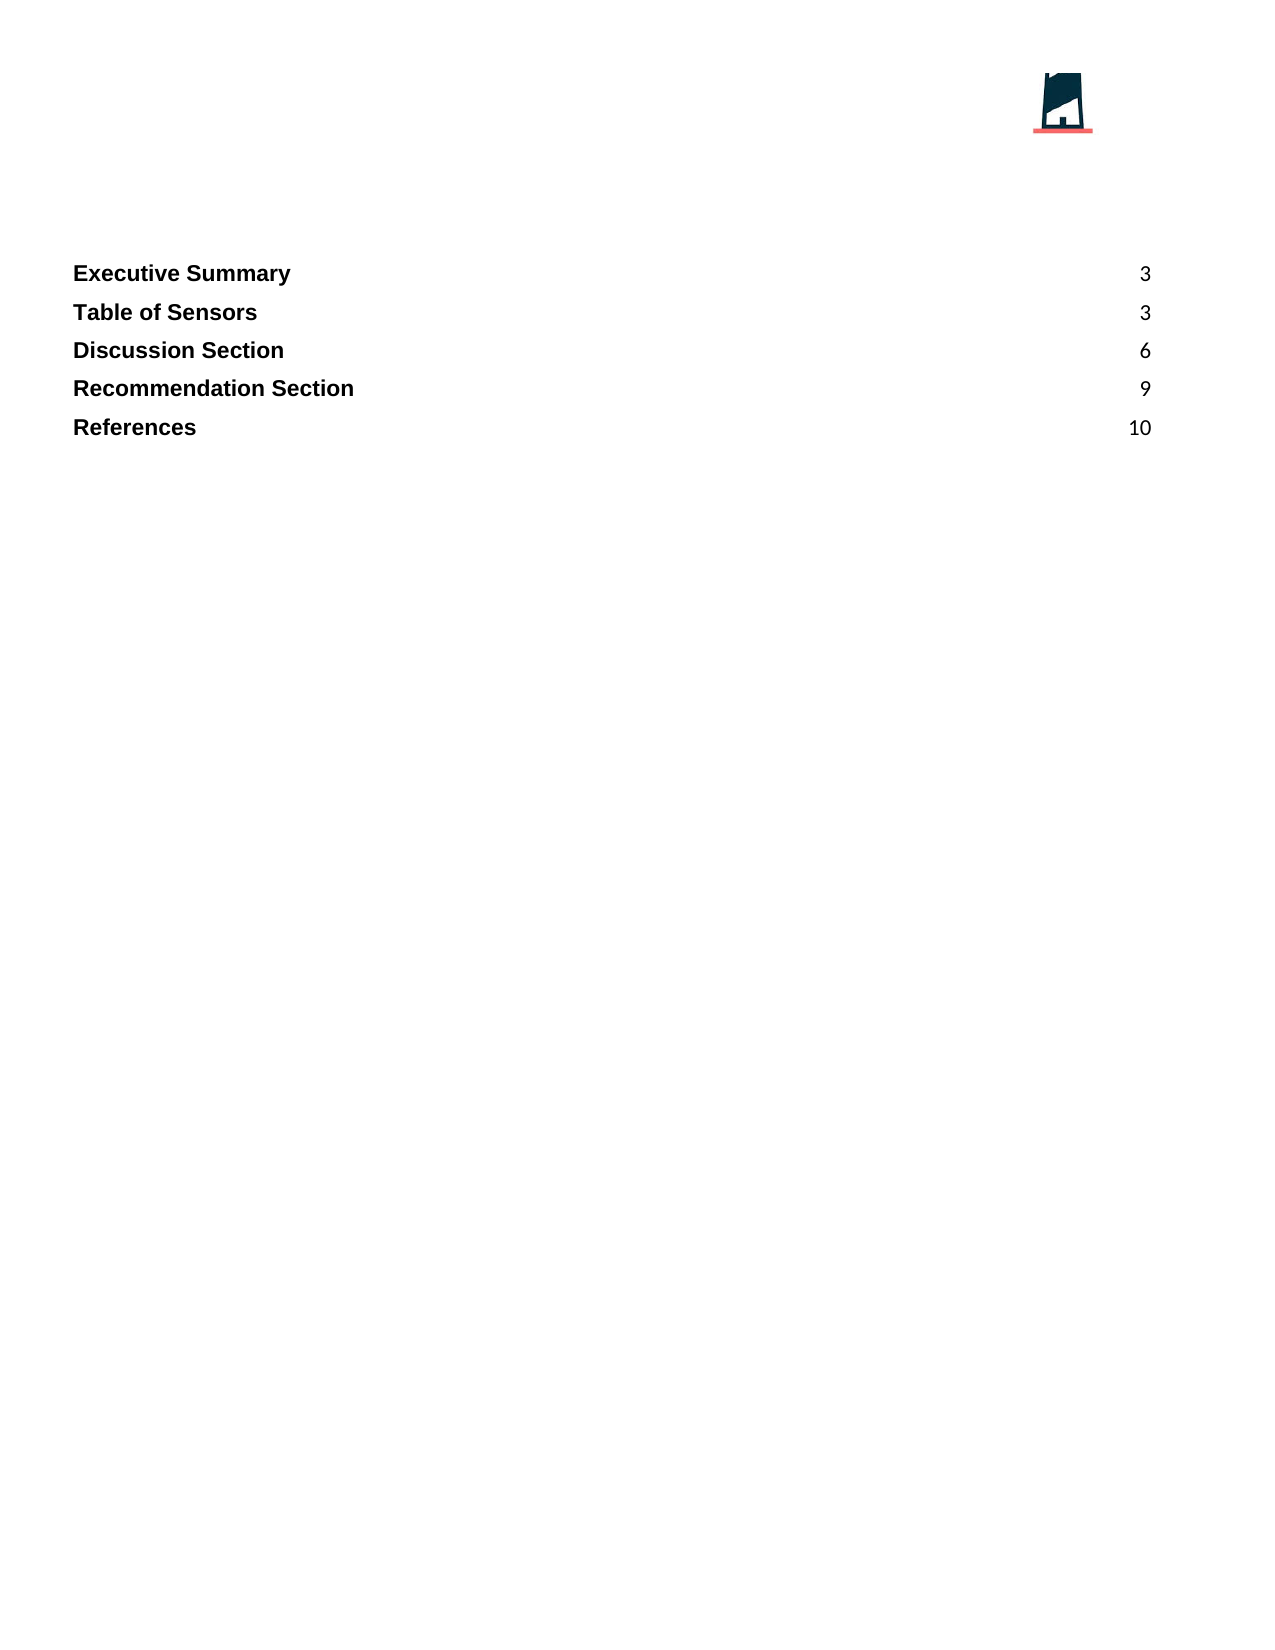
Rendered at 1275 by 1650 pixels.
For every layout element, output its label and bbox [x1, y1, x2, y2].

picture [965, 73, 1153, 149]
picture [1048, 73, 1061, 78]
